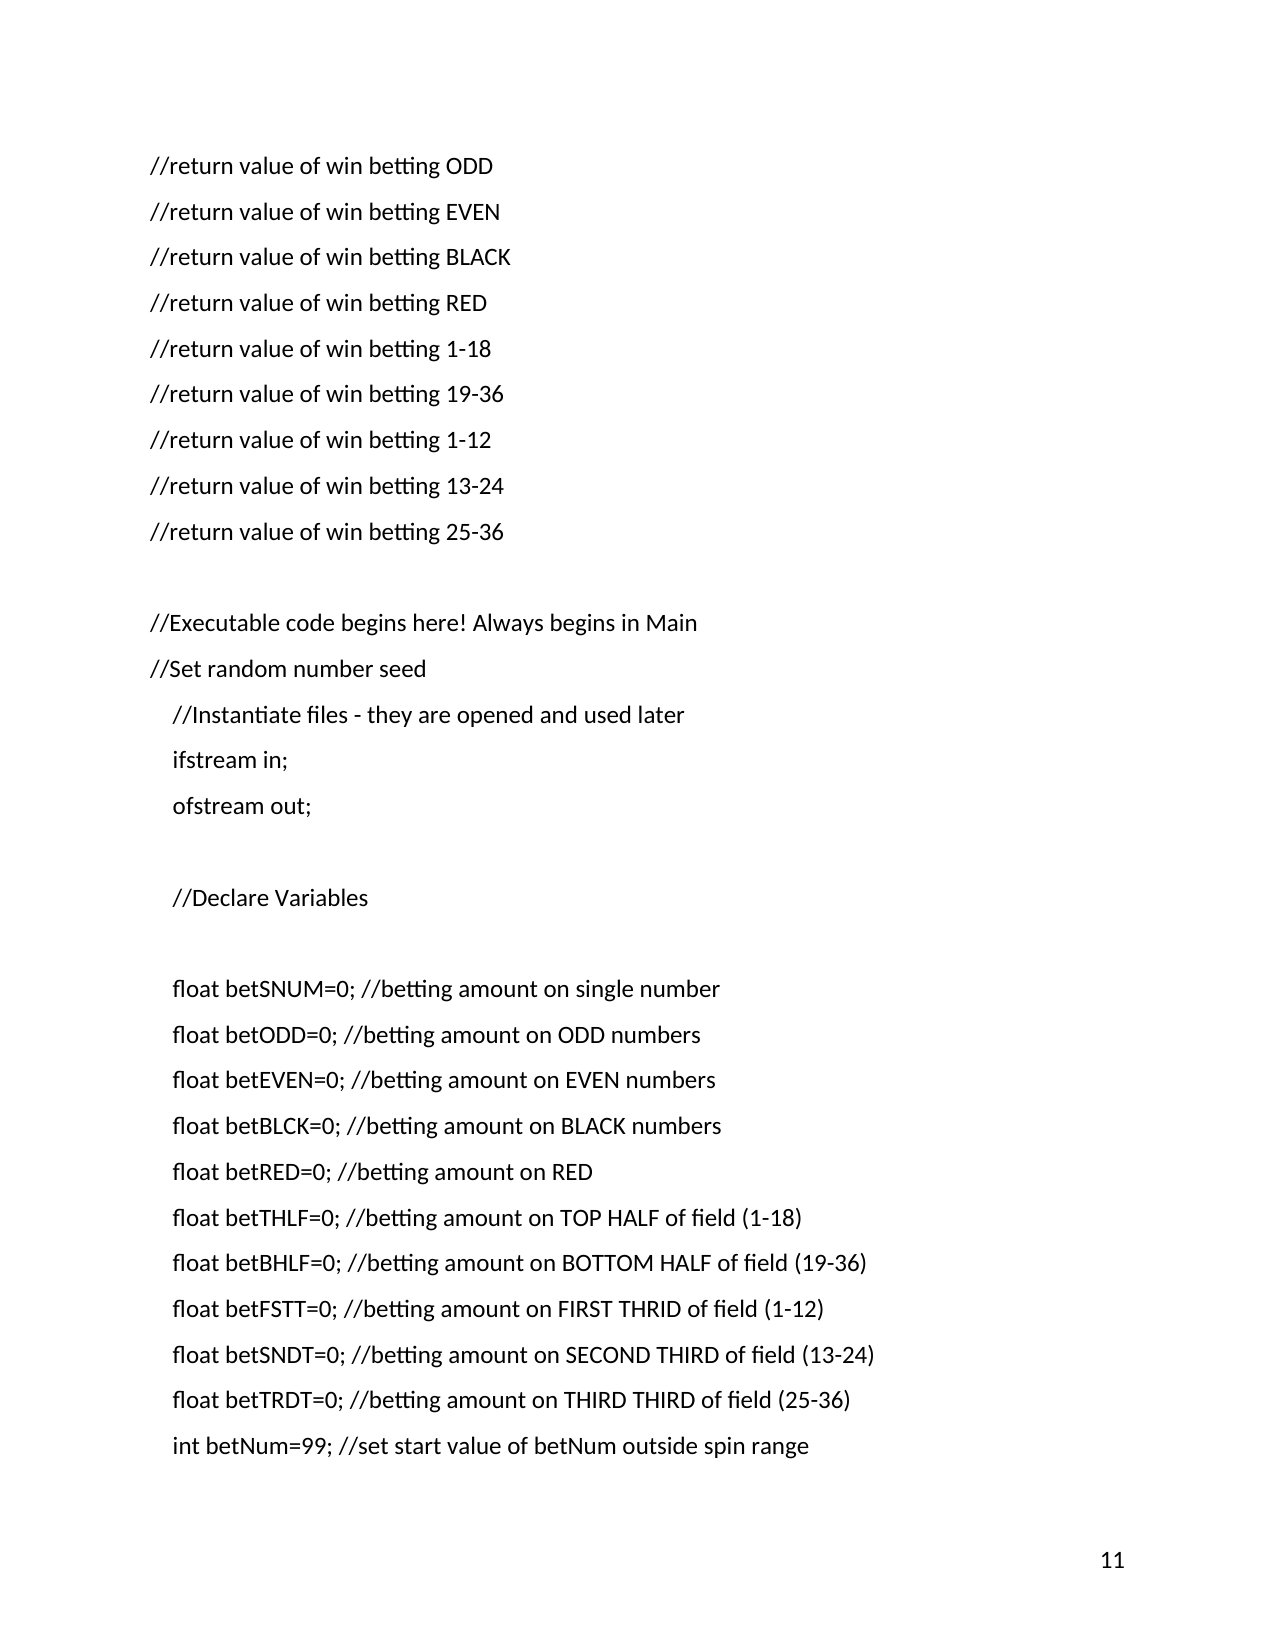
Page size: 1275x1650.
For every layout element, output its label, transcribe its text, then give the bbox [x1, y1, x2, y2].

text //return value of win betting 19-36 [150, 379, 1125, 409]
text float betFSTT=0; //betting amount on FIRST THRID of field (1-12) [150, 1293, 1125, 1324]
text float betSNUM=0; //betting amount on single number [150, 973, 1125, 1004]
text ofstream out; [150, 790, 1125, 821]
text float betSNDT=0; //betting amount on SECOND THIRD of field (13-24) [150, 1339, 1125, 1369]
text //return value of win betting 13-24 [150, 470, 1125, 501]
text //Executable code begins here! Always begins in Main [150, 607, 1125, 638]
text float betTHLF=0; //betting amount on TOP HALF of field (1-18) [150, 1202, 1125, 1232]
text //return value of win betting 25-36 [150, 516, 1125, 546]
text float betRED=0; //betting amount on RED [150, 1156, 1125, 1187]
text //return value of win betting EVEN [150, 196, 1125, 226]
text float betTRDT=0; //betting amount on THIRD THIRD of field (25-36) [150, 1385, 1125, 1415]
text //Set random number seed [150, 653, 1125, 683]
text //return value of win betting 1-12 [150, 424, 1125, 455]
text //return value of win betting 1-18 [150, 333, 1125, 363]
text int betNum=99; //set start value of betNum outside spin range [150, 1430, 1125, 1461]
text float betBLCK=0; //betting amount on BLACK numbers [150, 1110, 1125, 1141]
text float betBHLF=0; //betting amount on BOTTOM HALF of field (19-36) [150, 1247, 1125, 1278]
text //return value of win betting ODD [150, 150, 1125, 181]
text //return value of win betting BLACK [150, 241, 1125, 272]
text //Instantiate files - they are opened and used later [150, 699, 1125, 729]
text ifstream in; [150, 744, 1125, 775]
text //Declare Variables [150, 882, 1125, 912]
text //return value of win betting RED [150, 287, 1125, 318]
text float betODD=0; //betting amount on ODD numbers [150, 1019, 1125, 1049]
text float betEVEN=0; //betting amount on EVEN numbers [150, 1064, 1125, 1095]
